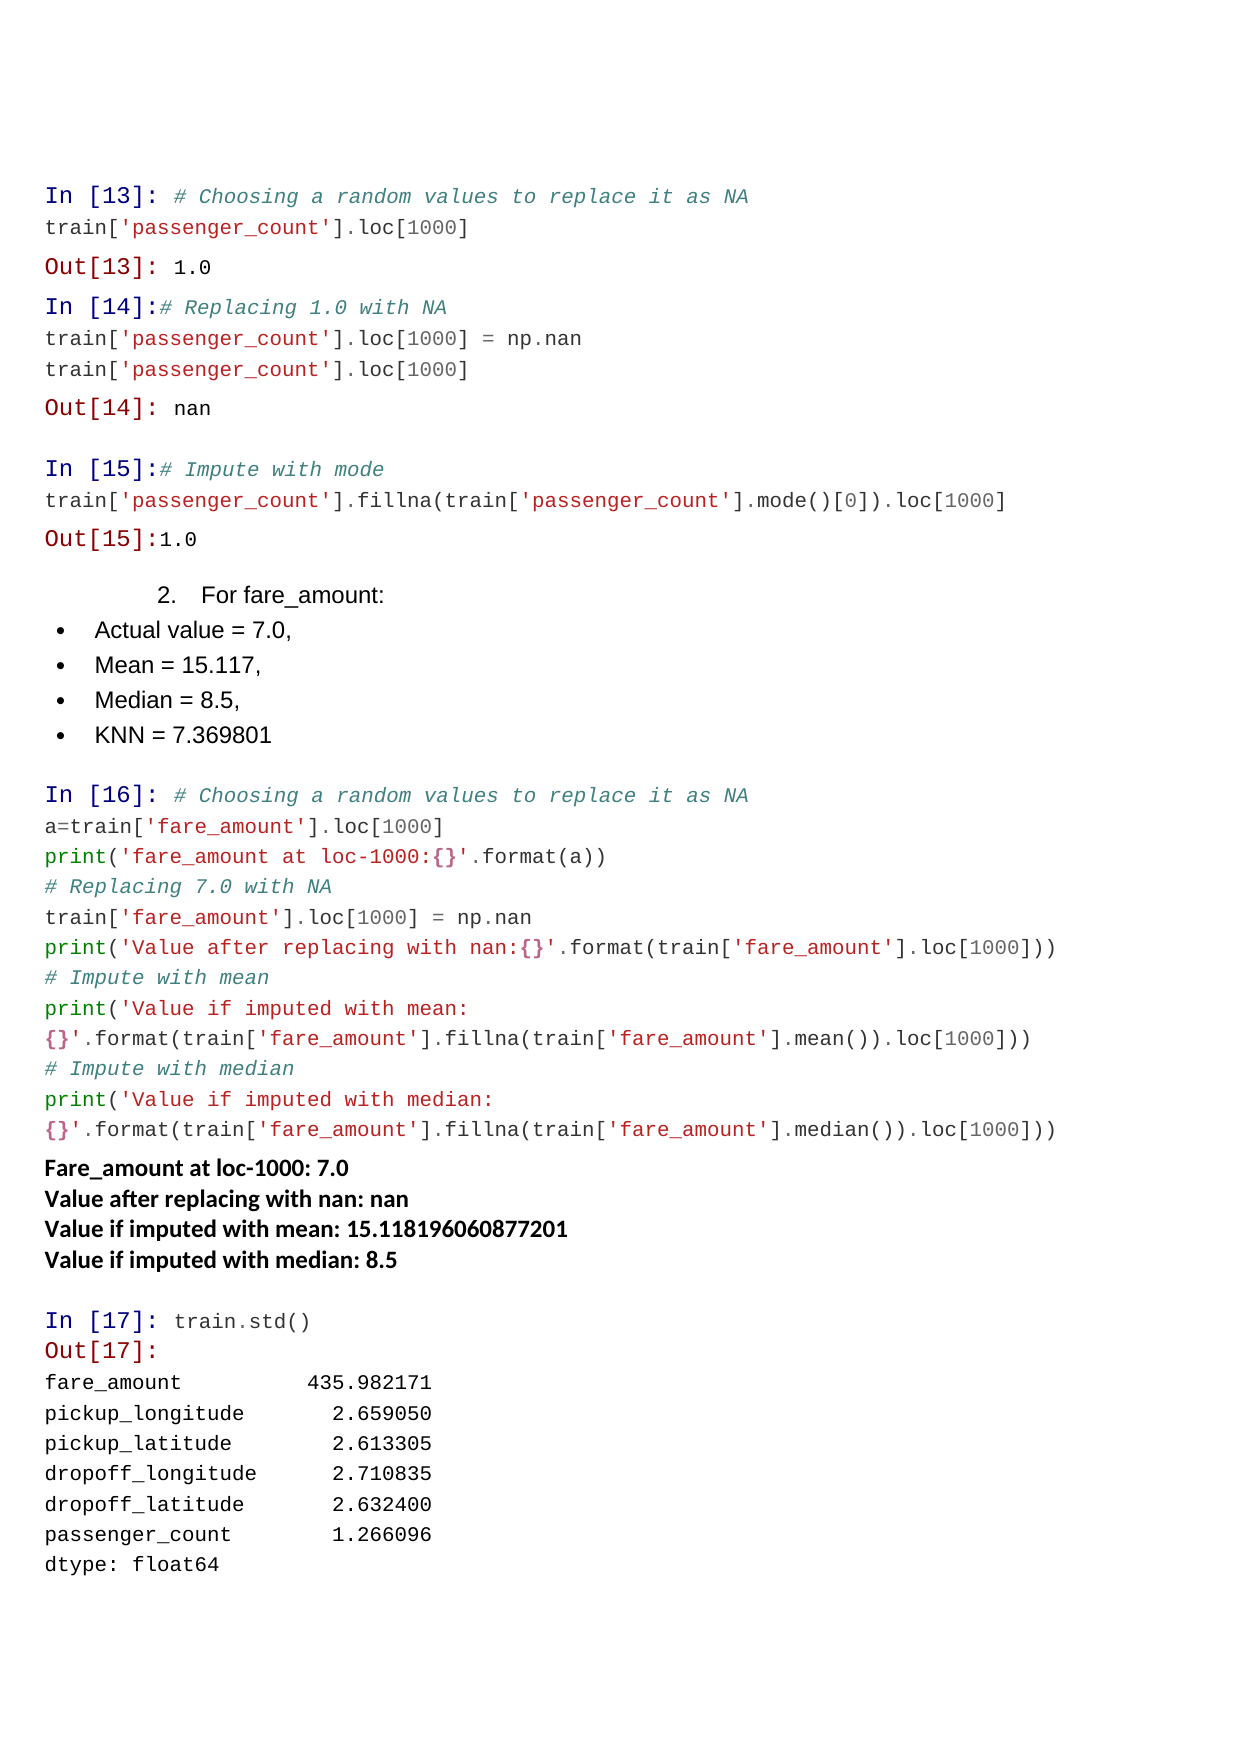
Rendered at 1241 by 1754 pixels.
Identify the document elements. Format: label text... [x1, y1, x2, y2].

text # Replacing 7.0 with NA [44, 870, 1167, 900]
text a=train['fare_amount'].loc[1000] [44, 809, 1167, 839]
text dtype: float64 [44, 1547, 1167, 1578]
text train['passenger_count'].fillna(train['passenger_count'].mode()[0]).loc[1000] [44, 483, 1167, 513]
text train['passenger_count'].loc[1000] = np.nan [44, 322, 1167, 352]
text pickup_latitude 2.613305 [44, 1426, 1167, 1457]
text In [17]: train.std() [44, 1305, 1167, 1335]
text train['passenger_count'].loc[1000] [44, 211, 1167, 241]
list Actual value = 7.0, [57, 609, 1117, 644]
list KNN = 7.369801 [57, 714, 1117, 748]
text train['passenger_count'].loc[1000] [44, 352, 1167, 382]
text fare_amount 435.982171 [44, 1366, 1167, 1396]
text # Impute with median [44, 1052, 1167, 1082]
text Out[13]: 1.0 [44, 251, 1167, 281]
text Out[14]: nan [44, 392, 1167, 422]
text Value after replacing with nan: nan [44, 1183, 1167, 1214]
text In [15]:# Impute with mode [44, 453, 1167, 483]
text print('Value if imputed with median:{}'.format(train['fare_amount'].fillna(train['fare_amount'].median()).loc[1000])) [44, 1082, 1167, 1143]
text In [16]: # Choosing a random values to replace it as NA [44, 779, 1167, 809]
text pickup_longitude 2.659050 [44, 1396, 1167, 1426]
text Fare_amount at loc-1000: 7.0 [44, 1153, 1167, 1183]
list Median = 8.5, [57, 679, 1117, 714]
list Mean = 15.117, [57, 644, 1117, 679]
text Value if imputed with median: 8.5 [44, 1244, 1167, 1275]
text train['fare_amount'].loc[1000] = np.nan [44, 900, 1167, 930]
text print('Value after replacing with nan:{}'.format(train['fare_amount'].loc[1000])) [44, 930, 1167, 961]
text passenger_count 1.266096 [44, 1517, 1167, 1547]
text dropoff_latitude 2.632400 [44, 1487, 1167, 1517]
list For fare_amount: [157, 581, 1167, 609]
text print('Value if imputed with mean:{}'.format(train['fare_amount'].fillna(train['fare_amount'].mean()).loc[1000])) [44, 991, 1167, 1052]
text In [14]:# Replacing 1.0 with NA [44, 291, 1167, 322]
text Value if imputed with mean: 15.118196060877201 [44, 1214, 1167, 1244]
text In [13]: # Choosing a random values to replace it as NA [44, 180, 1167, 211]
text Out[17]: [44, 1335, 1167, 1366]
text Out[15]:1.0 [44, 523, 1167, 554]
text print('fare_amount at loc-1000:{}'.format(a)) [44, 839, 1167, 870]
text # Impute with mean [44, 961, 1167, 991]
text dropoff_longitude 2.710835 [44, 1457, 1167, 1487]
